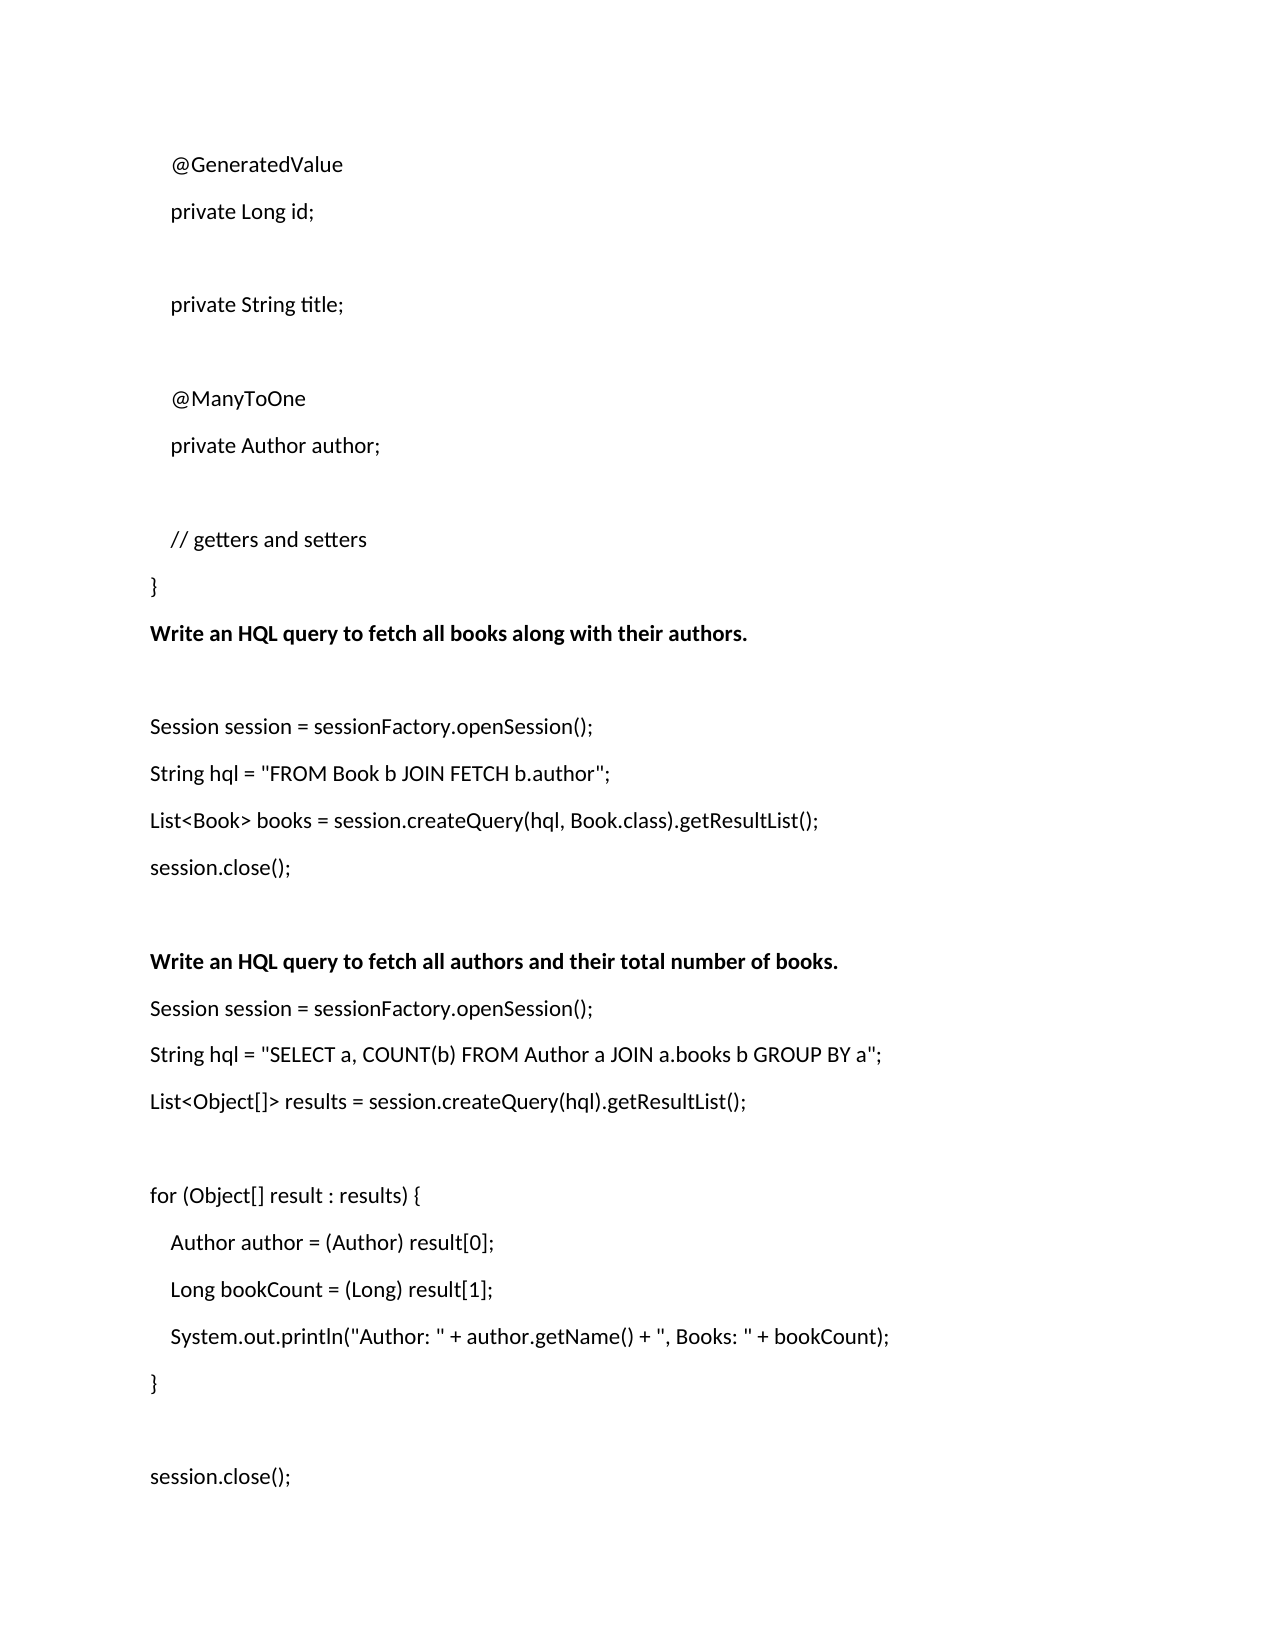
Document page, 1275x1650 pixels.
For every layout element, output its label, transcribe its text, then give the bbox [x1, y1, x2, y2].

text } [150, 1369, 1125, 1397]
text session.close(); [150, 1462, 1125, 1491]
text Session session = sessionFactory.openSession(); [150, 994, 1125, 1022]
text Write an HQL query to fetch all books along with their authors. [150, 619, 1125, 647]
text // getters and setters [150, 525, 1125, 553]
text String hql = "SELECT a, COUNT(b) FROM Author a JOIN a.books b GROUP BY a"; [150, 1041, 1125, 1069]
text } [150, 572, 1125, 600]
text @GeneratedValue [150, 150, 1125, 178]
text Session session = sessionFactory.openSession(); [150, 712, 1125, 741]
text session.close(); [150, 853, 1125, 881]
text Write an HQL query to fetch all authors and their total number of books. [150, 947, 1125, 975]
text String hql = "FROM Book b JOIN FETCH b.author"; [150, 759, 1125, 787]
text Author author = (Author) result[0]; [150, 1228, 1125, 1256]
text @ManyToOne [150, 384, 1125, 412]
text System.out.println("Author: " + author.getName() + ", Books: " + bookCount); [150, 1322, 1125, 1350]
text private String title; [150, 291, 1125, 319]
text List<Book> books = session.createQuery(hql, Book.class).getResultList(); [150, 806, 1125, 834]
text for (Object[] result : results) { [150, 1181, 1125, 1209]
text private Author author; [150, 431, 1125, 459]
text Long bookCount = (Long) result[1]; [150, 1275, 1125, 1303]
text List<Object[]> results = session.createQuery(hql).getResultList(); [150, 1087, 1125, 1116]
text private Long id; [150, 197, 1125, 225]
